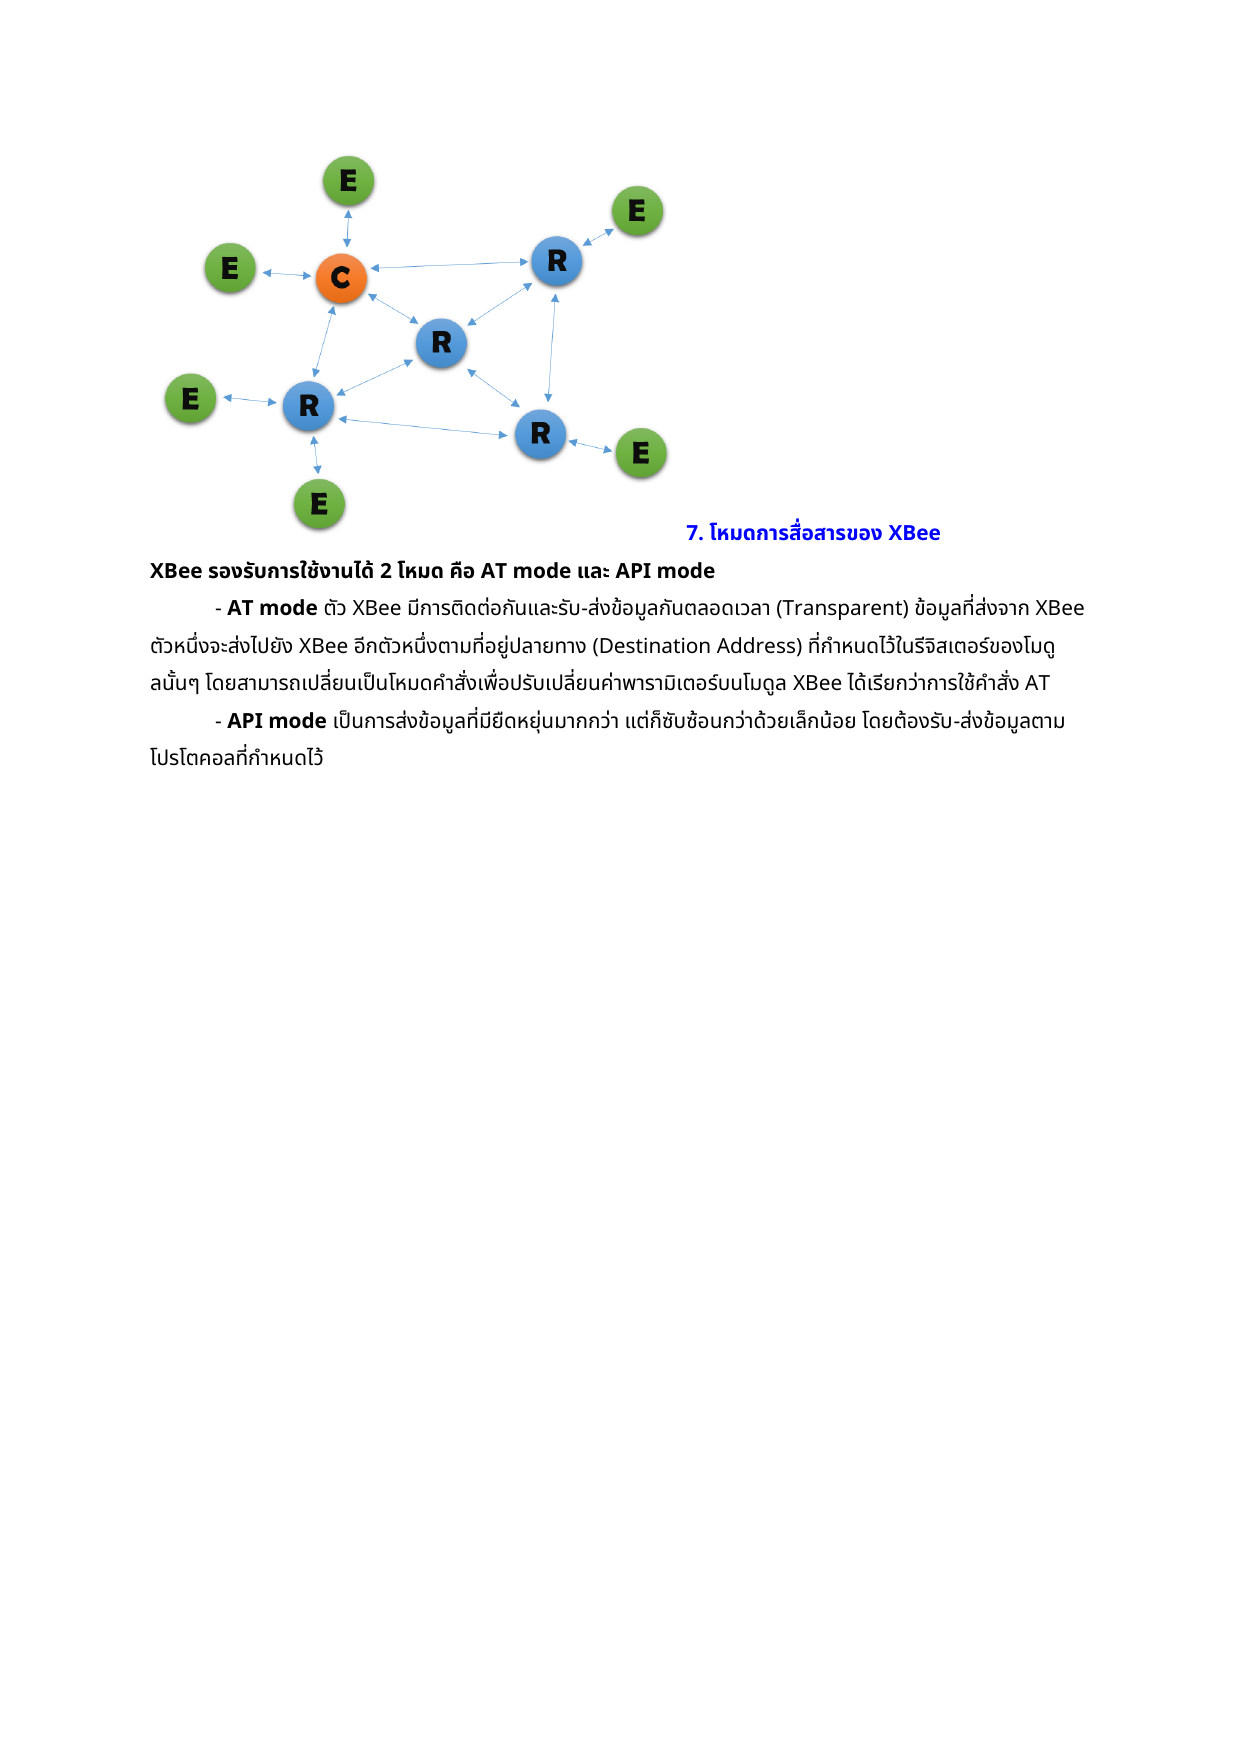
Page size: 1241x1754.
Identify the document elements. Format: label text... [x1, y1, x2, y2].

picture [150, 150, 686, 541]
